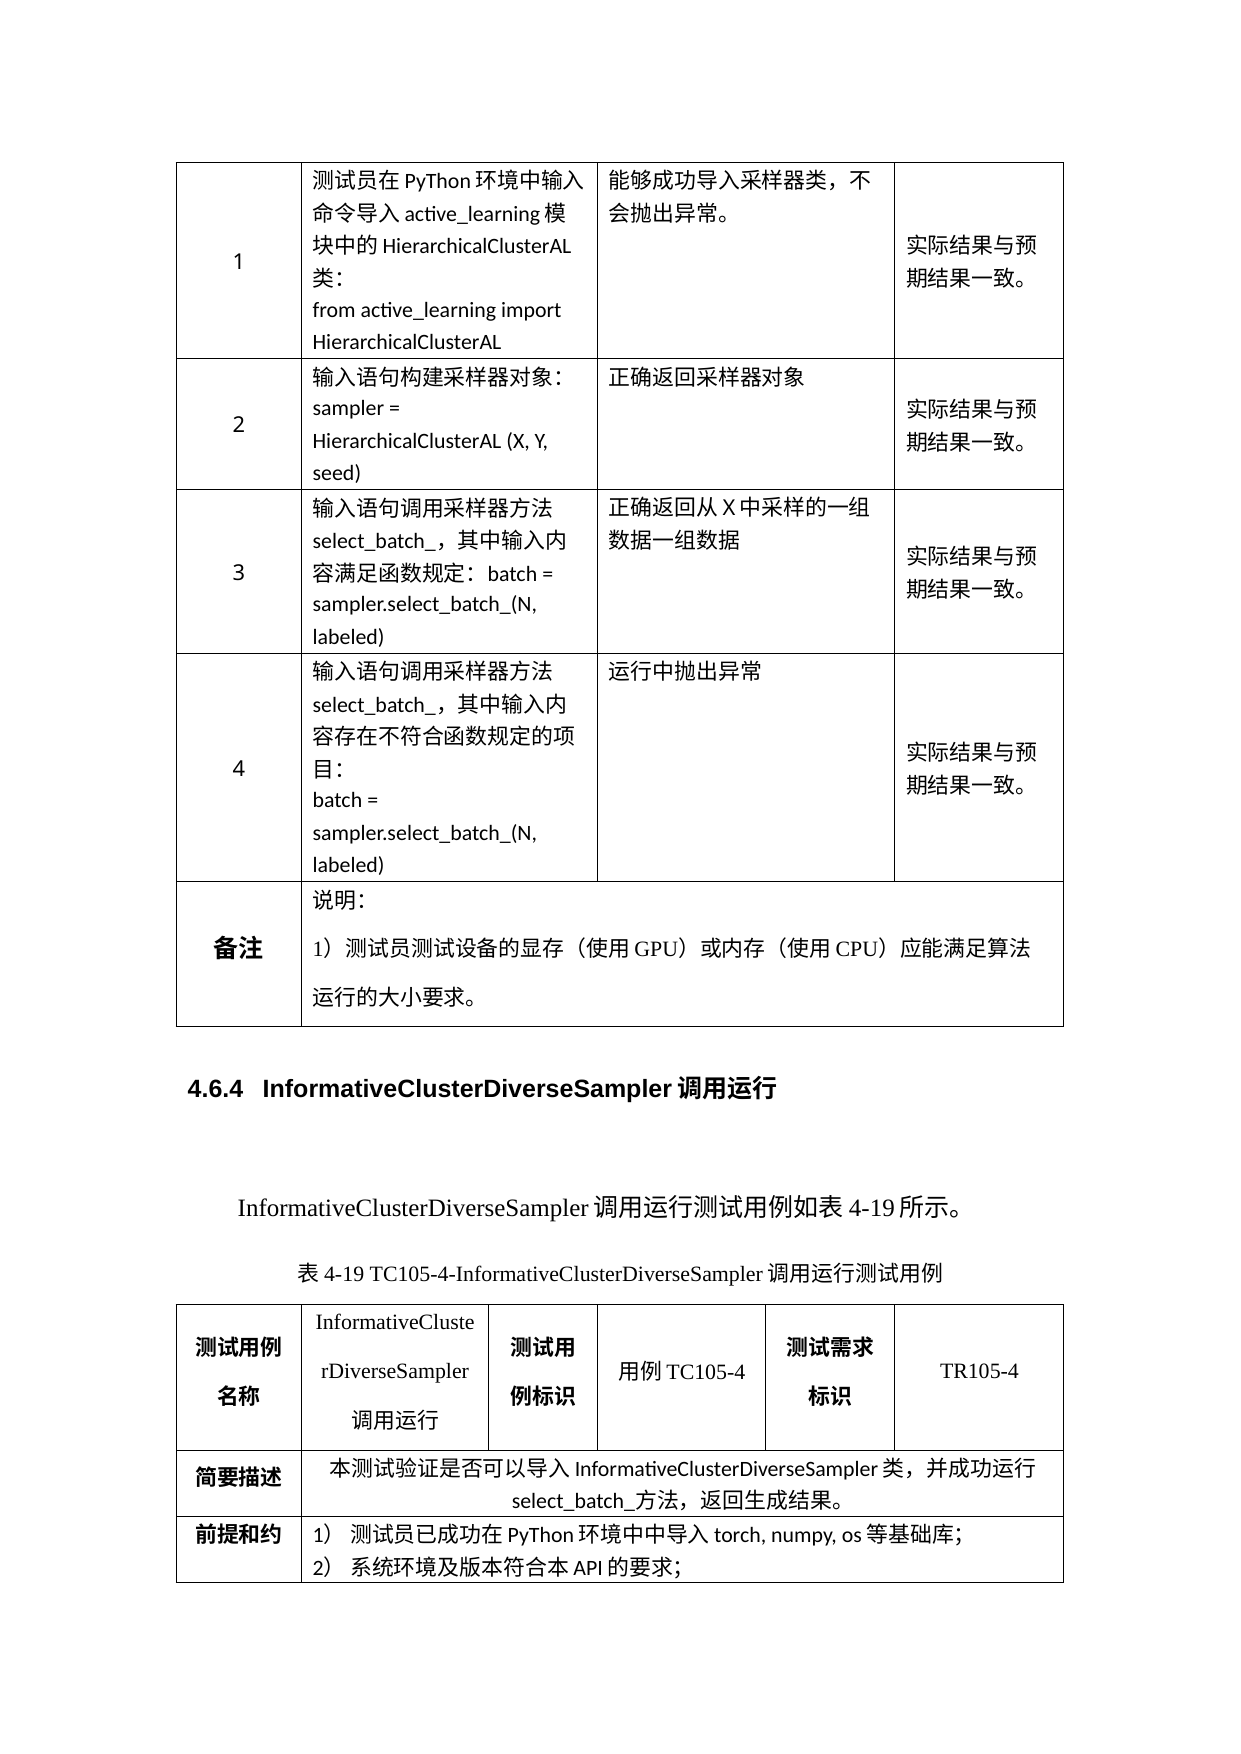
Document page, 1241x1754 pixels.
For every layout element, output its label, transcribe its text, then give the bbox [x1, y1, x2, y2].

table_cell 运行中抛出异常 [598, 654, 894, 881]
table_cell 实际结果与预期结果一致。 [895, 163, 1063, 358]
subtitle InformativeClusterDiverseSampler调用运行 [187, 1054, 1053, 1119]
table_cell 输入语句调用采样器方法select_batch_，其中输入内容存在不符合函数规定的项目： batch = sampler.select_batch_(N, labeled) [302, 654, 597, 881]
table_header 测试用例名称 [177, 1305, 301, 1449]
table_cell 实际结果与预期结果一致。 [895, 490, 1063, 653]
table_cell 简要描述 [177, 1451, 301, 1516]
table_header 用例TC105-4 [598, 1305, 765, 1449]
table_header InformativeClusterDiverseSampler调用运行 [302, 1305, 488, 1449]
table_header 测试需求标识 [766, 1305, 894, 1449]
table_cell 实际结果与预期结果一致。 [895, 654, 1063, 881]
text InformativeClusterDiverseSampler调用运行测试用例如表4-19所示。 [187, 1173, 1053, 1238]
table_header 测试用例标识 [489, 1305, 597, 1449]
table_header TR105-4 [895, 1305, 1063, 1449]
table_cell 备注 [177, 882, 301, 1026]
table_cell 能够成功导入采样器类，不会抛出异常。 [598, 163, 894, 358]
table_cell 前提和约束 [177, 1517, 301, 1582]
table_cell 2 [177, 359, 301, 489]
table_cell 正确返回从X中采样的一组数据一组数据 [598, 490, 894, 653]
text 表4-19 TC105-4-InformativeClusterDiverseSampler调用运行测试用例 [187, 1256, 1053, 1288]
table_cell 说明： 1）测试员测试设备的显存（使用GPU）或内存（使用CPU）应能满足算法运行的大小要求。 [302, 882, 1063, 1026]
table_cell 本测试验证是否可以导入InformativeClusterDiverseSampler类，并成功运行select_batch_方法，返回生成结果。 [302, 1451, 1063, 1516]
table_cell 输入语句构建采样器对象： sampler = HierarchicalClusterAL (X, Y, seed) [302, 359, 597, 489]
table_cell 实际结果与预期结果一致。 [895, 359, 1063, 489]
table_cell 输入语句调用采样器方法select_batch_，其中输入内容满足函数规定：batch = sampler.select_batch_(N, labeled) [302, 490, 597, 653]
table_cell 3 [177, 490, 301, 653]
table_cell 4 [177, 654, 301, 881]
table_cell 正确返回采样器对象 [598, 359, 894, 489]
table_cell 测试员在PyThon环境中输入命令导入active_learning模块中的HierarchicalClusterAL类： from active_learning import HierarchicalClusterAL [302, 163, 597, 358]
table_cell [302, 1517, 1063, 1582]
table_cell 1 [177, 163, 301, 358]
